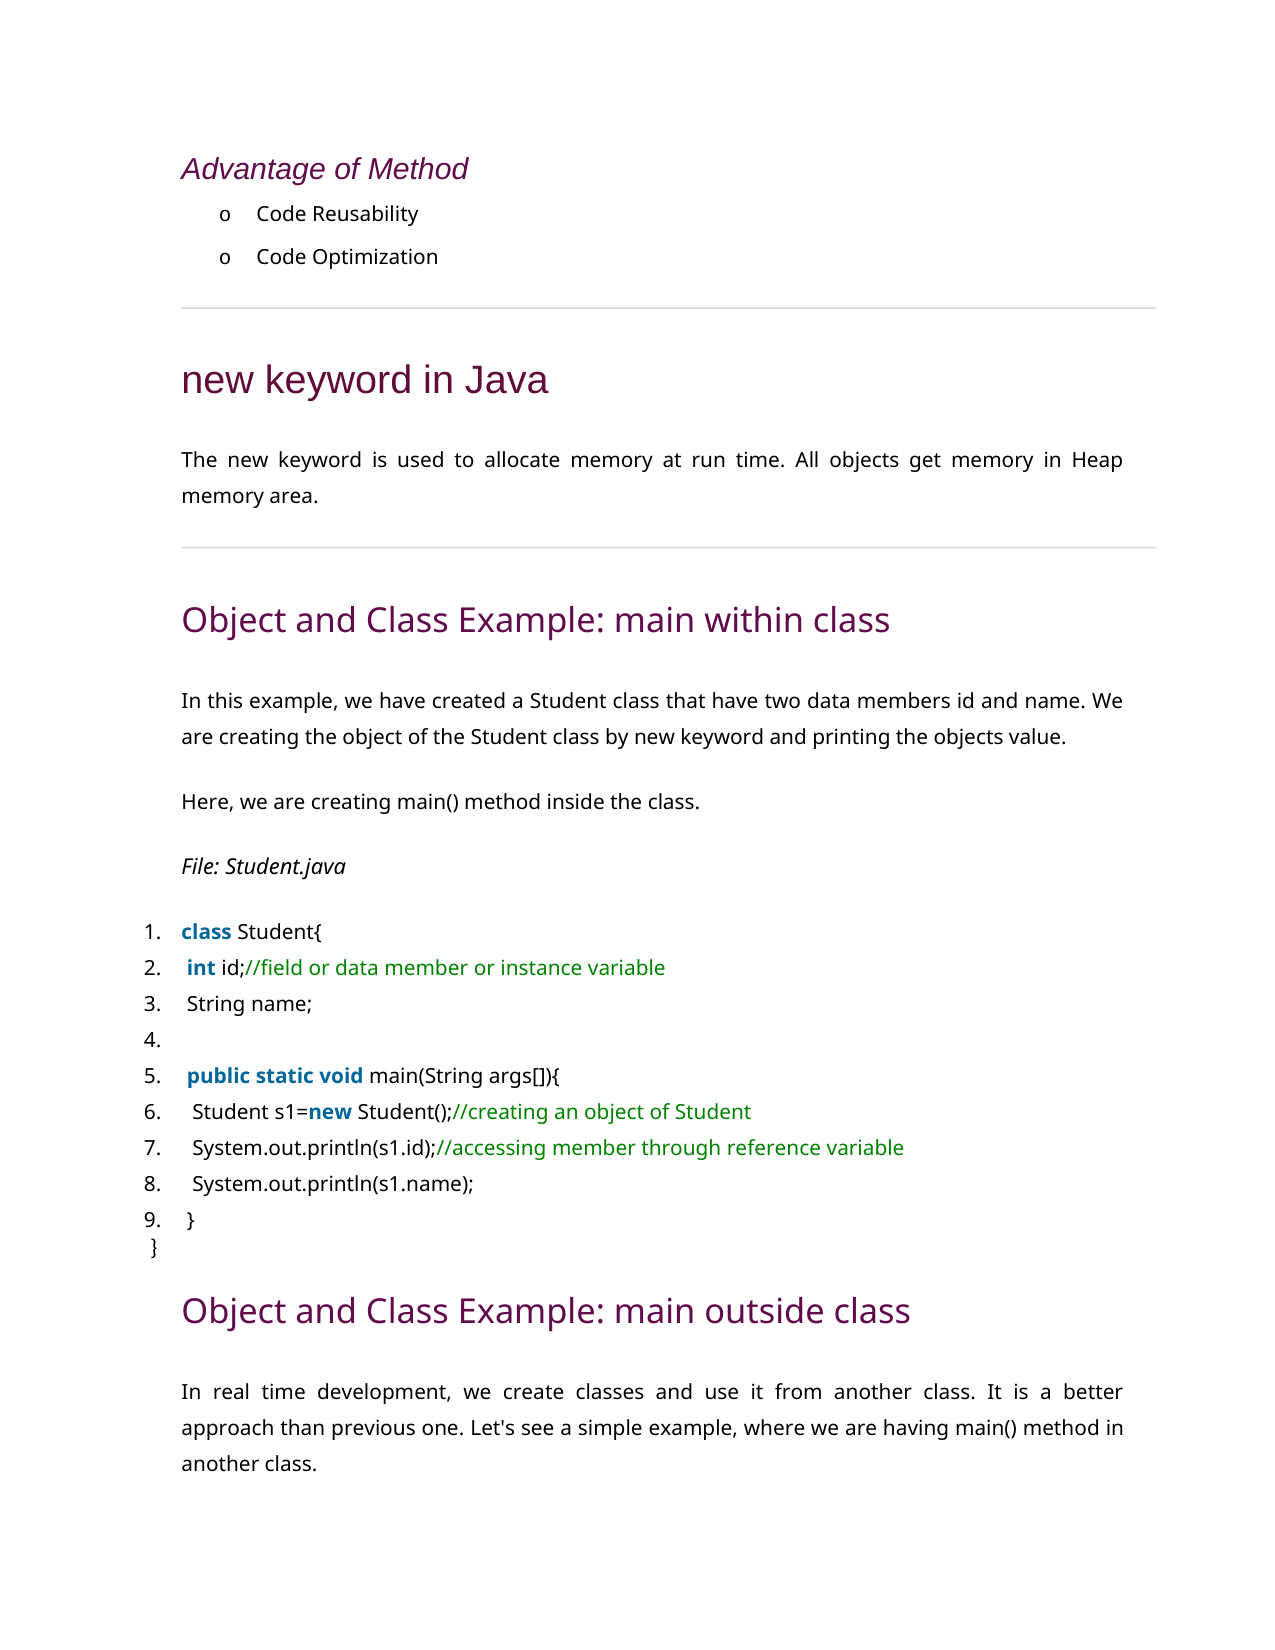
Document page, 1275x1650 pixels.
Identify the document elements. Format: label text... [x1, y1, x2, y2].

list System.out.println(s1.id);//accessing member through reference variable [144, 1126, 1125, 1161]
subtitle Object and Class Example: main within class [181, 596, 1125, 642]
subtitle Object and Class Example: main outside class [181, 1286, 1125, 1333]
list public static void main(String args[]){ [144, 1054, 1125, 1089]
subtitle new keyword in Java [181, 356, 1125, 402]
text Here, we are creating main() method inside the class. [181, 780, 1125, 816]
text The new keyword is used to allocate memory at run time. All objects get memory in Heap memory area. [181, 438, 1125, 510]
text In real time development, we create classes and use it from another class. It is a better approach than previous one. Let's see a simple example, where we are having main() method in another class. [181, 1369, 1125, 1477]
text } [150, 1233, 1125, 1261]
text File: Student.java [181, 845, 1125, 881]
list } [144, 1197, 1125, 1233]
list Code Reusability [219, 192, 1125, 228]
subtitle Advantage of Method [181, 150, 1125, 186]
list int id;//field or data member or instance variable [144, 946, 1125, 982]
text In this example, we have created a Student class that have two data members id and name. We are creating the object of the Student class by new keyword and printing the objects value. [181, 679, 1125, 751]
list Code Optimization [219, 234, 1125, 270]
list System.out.println(s1.name); [144, 1161, 1125, 1197]
list String name; [144, 982, 1125, 1018]
list class Student{ [144, 910, 1125, 946]
list Student s1=new Student();//creating an object of Student [144, 1089, 1125, 1126]
